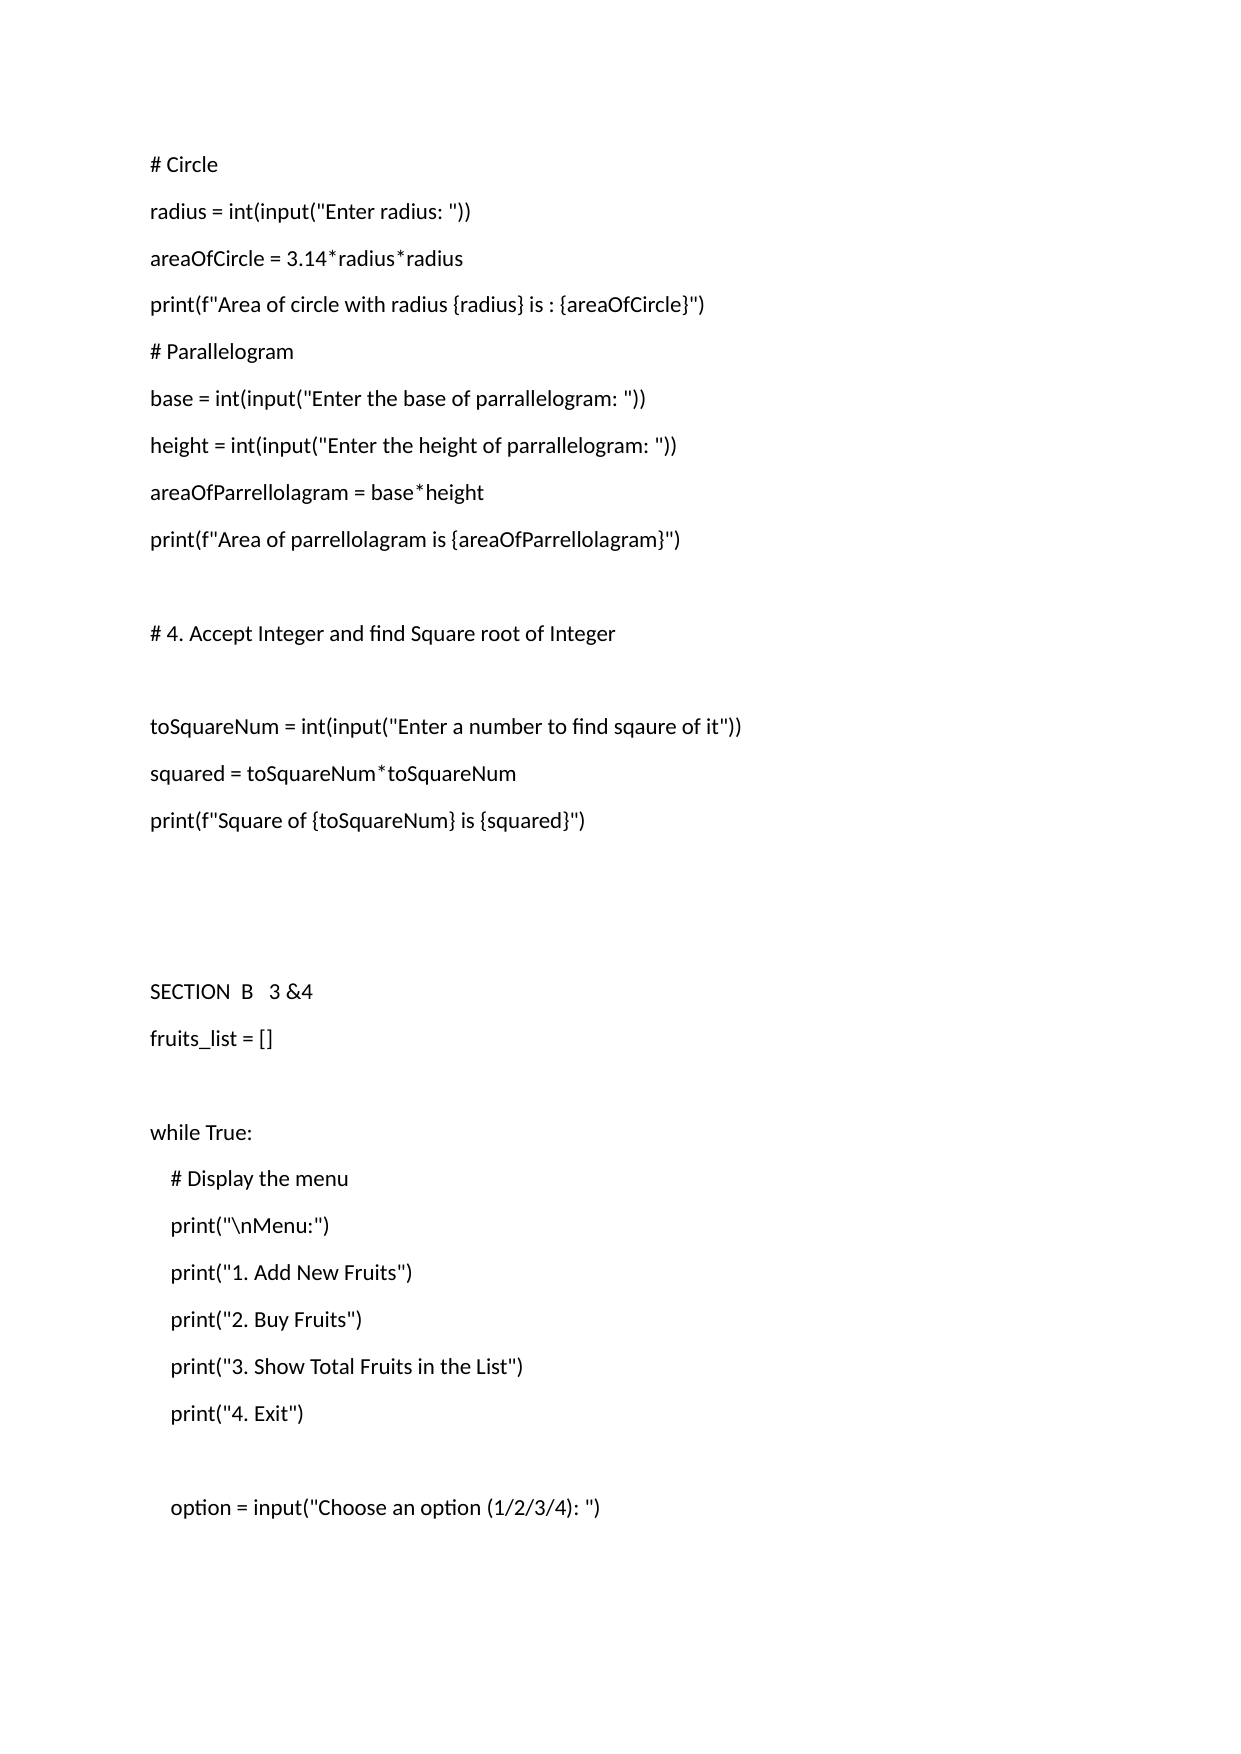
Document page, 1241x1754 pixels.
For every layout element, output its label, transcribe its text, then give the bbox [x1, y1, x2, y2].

text base = int(input("Enter the base of parrallelogram: ")) [150, 384, 1100, 412]
text while True: [150, 1118, 1100, 1146]
text SECTION B 3 &4 [150, 977, 1100, 1005]
text print("1. Add New Fruits") [150, 1258, 1100, 1286]
text print(f"Area of parrellolagram is {areaOfParrellolagram}") [150, 525, 1100, 553]
text toSquareNum = int(input("Enter a number to find sqaure of it")) [150, 712, 1100, 741]
text # 4. Accept Integer and find Square root of Integer [150, 619, 1100, 647]
text print("2. Buy Fruits") [150, 1305, 1100, 1333]
text height = int(input("Enter the height of parrallelogram: ")) [150, 431, 1100, 459]
text areaOfCircle = 3.14*radius*radius [150, 244, 1100, 272]
text print("\nMenu:") [150, 1211, 1100, 1239]
text print(f"Square of {toSquareNum} is {squared}") [150, 806, 1100, 834]
text print("3. Show Total Fruits in the List") [150, 1352, 1100, 1380]
text areaOfParrellolagram = base*height [150, 478, 1100, 506]
text print(f"Area of circle with radius {radius} is : {areaOfCircle}") [150, 291, 1100, 319]
text print("4. Exit") [150, 1399, 1100, 1427]
text # Parallelogram [150, 337, 1100, 366]
text option = input("Choose an option (1/2/3/4): ") [150, 1493, 1100, 1521]
text fruits_list = [] [150, 1024, 1100, 1052]
text squared = toSquareNum*toSquareNum [150, 759, 1100, 787]
text # Display the menu [150, 1164, 1100, 1193]
text radius = int(input("Enter radius: ")) [150, 197, 1100, 225]
text # Circle [150, 150, 1100, 178]
